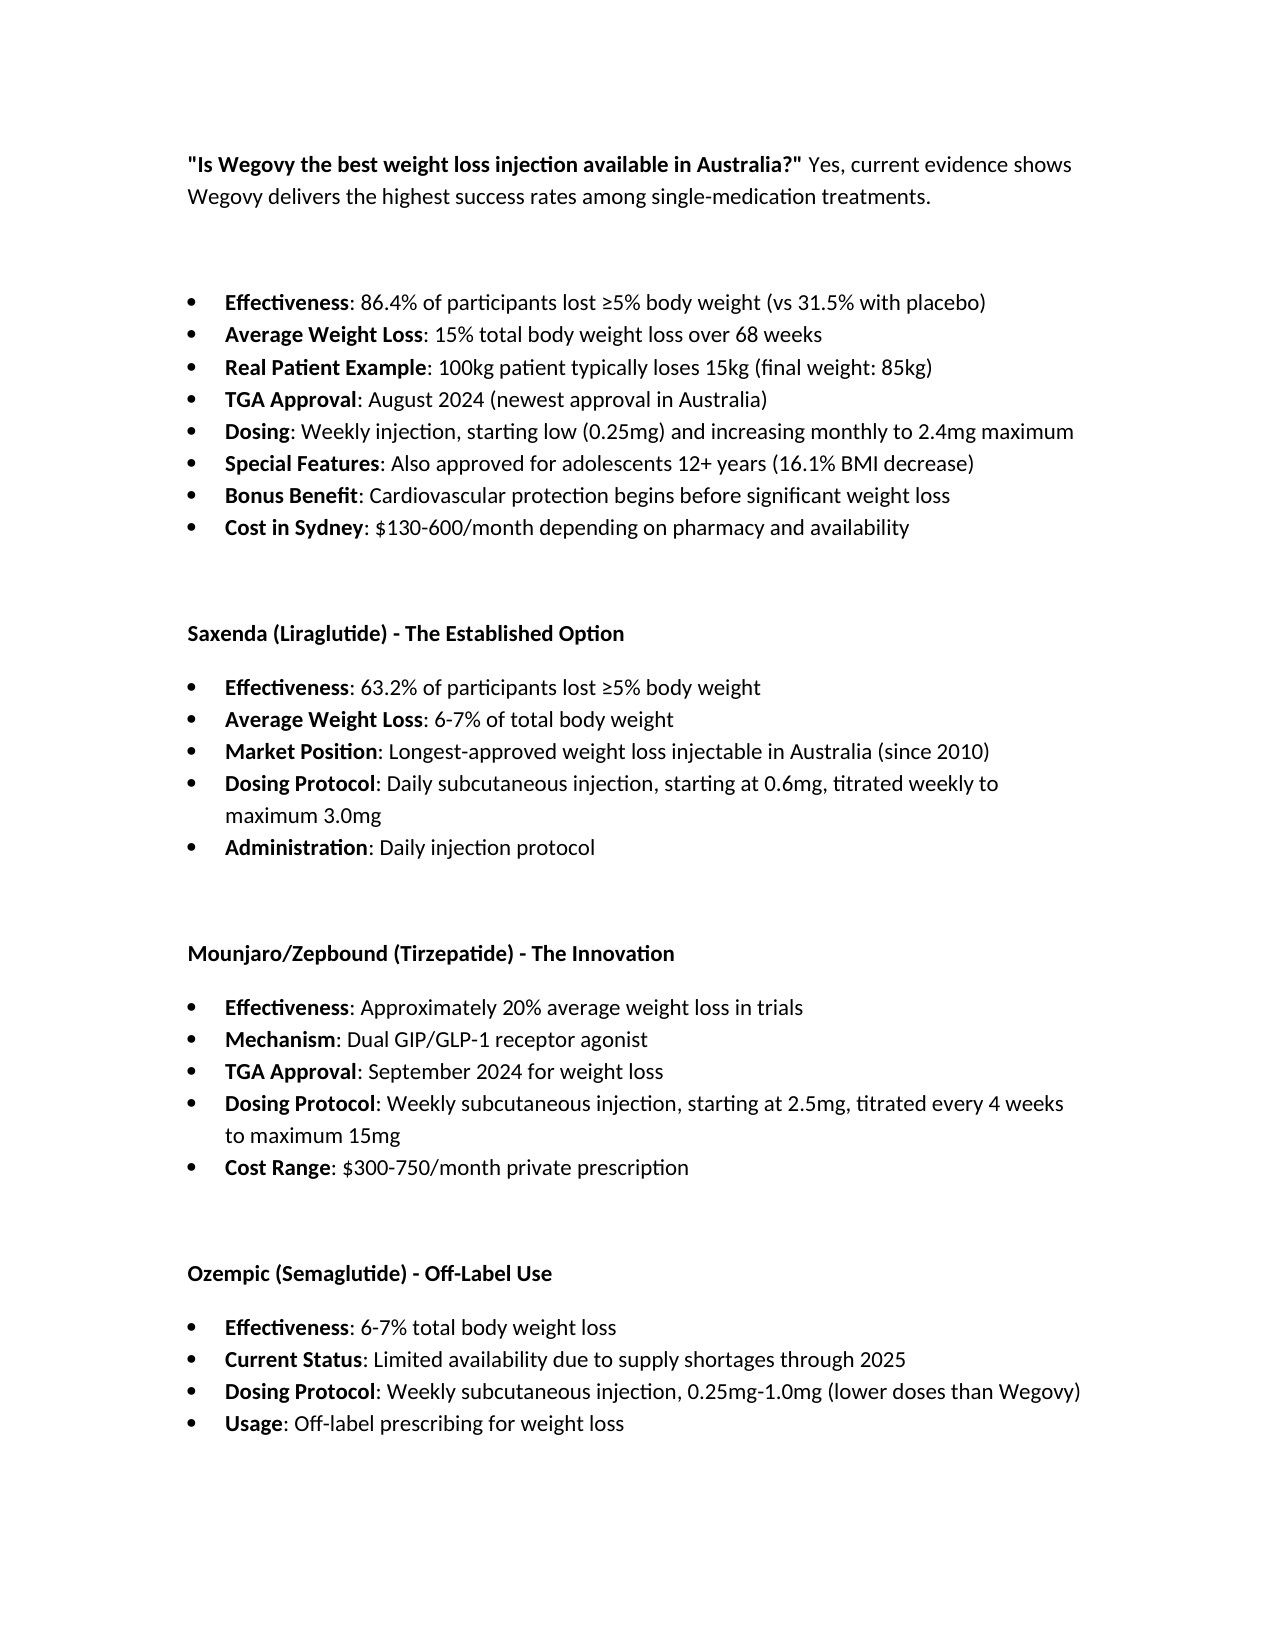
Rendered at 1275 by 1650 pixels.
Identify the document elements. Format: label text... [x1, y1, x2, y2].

list Special Features: Also approved for adolescents 12+ years (16.1% BMI decrease) [187, 449, 1087, 477]
list Dosing: Weekly injection, starting low (0.25mg) and increasing monthly to 2.4mg maximum [187, 417, 1087, 445]
list Mechanism: Dual GIP/GLP-1 receptor agonist [187, 1025, 1087, 1053]
list Effectiveness: Approximately 20% average weight loss in trials [187, 993, 1087, 1021]
list Dosing Protocol: Daily subcutaneous injection, starting at 0.6mg, titrated weekly to maximum 3.0mg [187, 769, 1087, 829]
list Real Patient Example: 100kg patient typically loses 15kg (final weight: 85kg) [187, 353, 1087, 381]
list TGA Approval: August 2024 (newest approval in Australia) [187, 385, 1087, 413]
list Effectiveness: 86.4% of participants lost ≥5% body weight (vs 31.5% with placebo) [187, 288, 1087, 316]
text Ozempic (Semaglutide) - Off-Label Use [187, 1259, 1087, 1288]
list Effectiveness: 63.2% of participants lost ≥5% body weight [187, 673, 1087, 701]
text "Is Wegovy the best weight loss injection available in Australia?" Yes, current evidence shows Wegovy delivers the highest success rates among single-medication treatments. [187, 150, 1087, 210]
list Average Weight Loss: 6-7% of total body weight [187, 705, 1087, 733]
list Bonus Benefit: Cardiovascular protection begins before significant weight loss [187, 481, 1087, 509]
list Effectiveness: 6-7% total body weight loss [187, 1313, 1087, 1341]
list Market Position: Longest-approved weight loss injectable in Australia (since 2010) [187, 737, 1087, 765]
list Cost Range: $300-750/month private prescription [187, 1153, 1087, 1182]
list Cost in Sydney: $130-600/month depending on pharmacy and availability [187, 513, 1087, 542]
list Average Weight Loss: 15% total body weight loss over 68 weeks [187, 320, 1087, 348]
list Administration: Daily injection protocol [187, 833, 1087, 862]
list TGA Approval: September 2024 for weight loss [187, 1057, 1087, 1085]
list Usage: Off-label prescribing for weight loss [187, 1409, 1087, 1437]
list Dosing Protocol: Weekly subcutaneous injection, starting at 2.5mg, titrated every 4 weeks to maximum 15mg [187, 1089, 1087, 1149]
text Saxenda (Liraglutide) - The Established Option [187, 619, 1087, 648]
list Current Status: Limited availability due to supply shortages through 2025 [187, 1345, 1087, 1373]
list Dosing Protocol: Weekly subcutaneous injection, 0.25mg-1.0mg (lower doses than Wegovy) [187, 1377, 1087, 1405]
text Mounjaro/Zepbound (Tirzepatide) - The Innovation [187, 939, 1087, 968]
